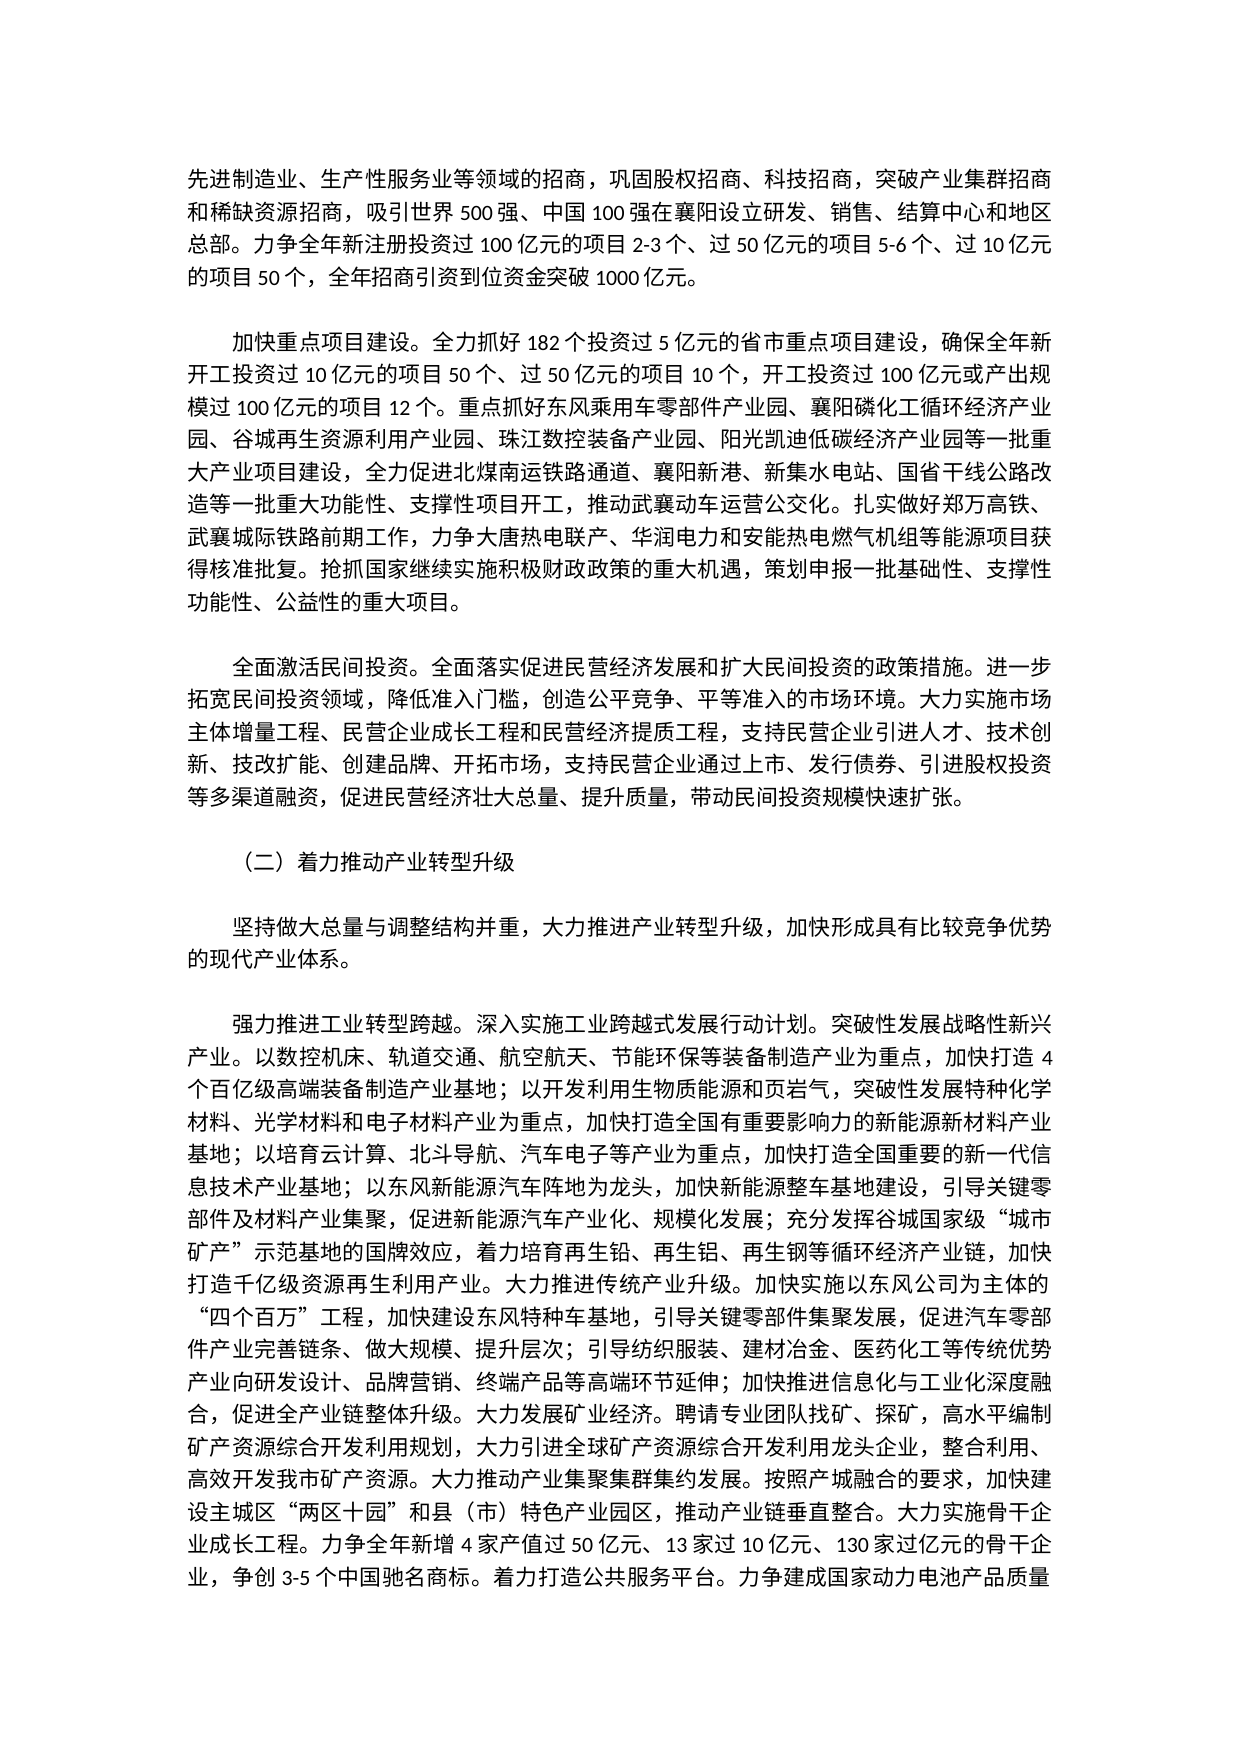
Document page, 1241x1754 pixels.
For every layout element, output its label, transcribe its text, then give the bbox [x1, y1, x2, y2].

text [187, 1007, 1053, 1592]
text 坚持做大总量与调整结构并重，大力推进产业转型升级，加快形成具有比较竞争优势的现代产业体系。 [187, 909, 1053, 974]
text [187, 162, 1053, 292]
text （二）着力推动产业转型升级 [187, 844, 1053, 877]
text 全面激活民间投资。全面落实促进民营经济发展和扩大民间投资的政策措施。进一步拓宽民间投资领域，降低准入门槛，创造公平竞争、平等准入的市场环境。大力实施市场主体增量工程、民营企业成长工程和民营经济提质工程，支持民营企业引进人才、技术创新、技改扩能、创建品牌、开拓市场，支持民营企业通过上市、发行债券、引进股权投资等多渠道融资，促进民营经济壮大总量、提升质量，带动民间投资规模快速扩张。 [187, 649, 1053, 812]
text 加快重点项目建设。全力抓好182个投资过5亿元的省市重点项目建设，确保全年新开工投资过10亿元的项目50个、过50亿元的项目10个，开工投资过100亿元或产出规模过100亿元的项目12个。重点抓好东风乘用车零部件产业园、襄阳磷化工循环经济产业园、谷城再生资源利用产业园、珠江数控装备产业园、阳光凯迪低碳经济产业园等一批重大产业项目建设，全力促进北煤南运铁路通道、襄阳新港、新集水电站、国省干线公路改造等一批重大功能性、支撑性项目开工，推动武襄动车运营公交化。扎实做好郑万高铁、武襄城际铁路前期工作，力争大唐热电联产、华润电力和安能热电燃气机组等能源项目获得核准批复。抢抓国家继续实施积极财政政策的重大机遇，策划申报一批基础性、支撑性、功能性、公益性的重大项目。 [187, 324, 1053, 617]
